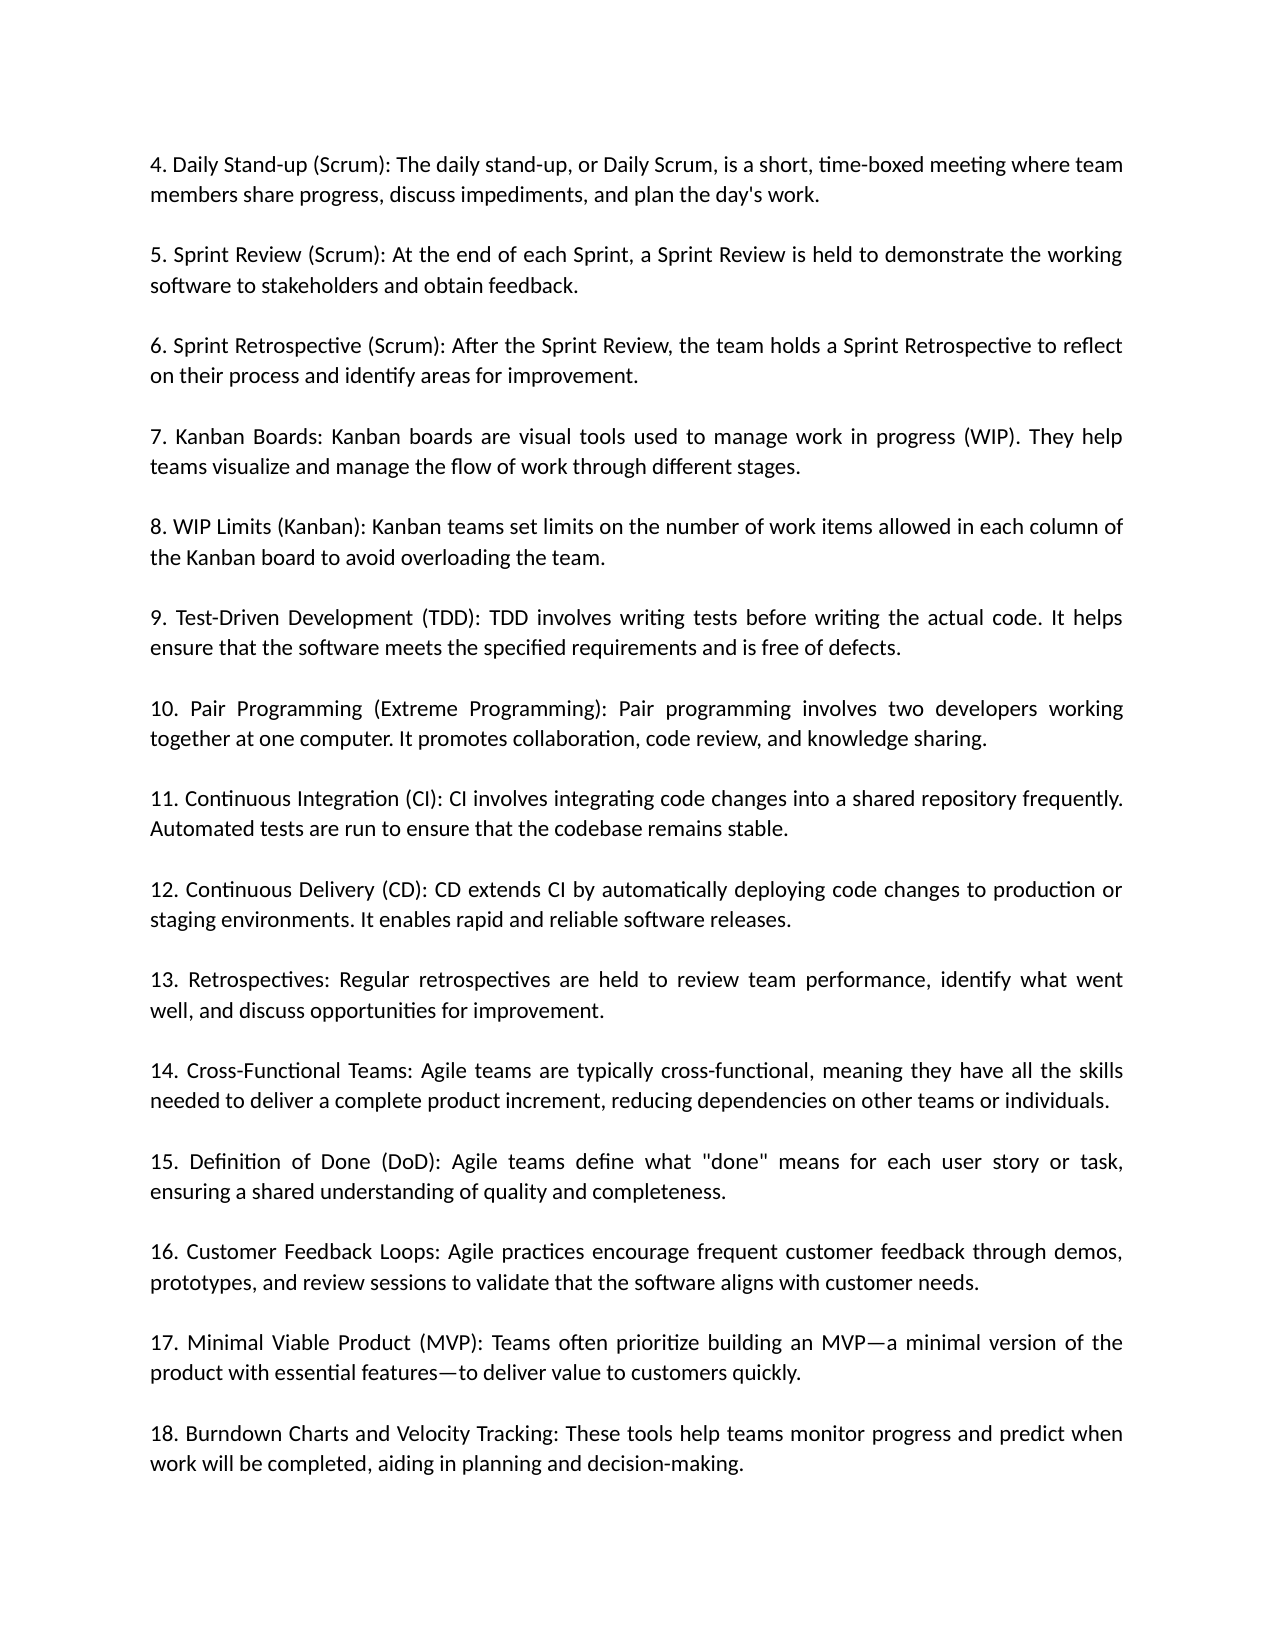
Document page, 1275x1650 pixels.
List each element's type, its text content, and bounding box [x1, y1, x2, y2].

text 14. Cross-Functional Teams: Agile teams are typically cross-functional, meaning they have all the skills needed to deliver a complete product increment, reducing dependencies on other teams or individuals. [150, 1056, 1125, 1114]
text 4. Daily Stand-up (Scrum): The daily stand-up, or Daily Scrum, is a short, time-boxed meeting where team members share progress, discuss impediments, and plan the day's work. [150, 150, 1125, 208]
text 7. Kanban Boards: Kanban boards are visual tools used to manage work in progress (WIP). They help teams visualize and manage the flow of work through different stages. [150, 422, 1125, 480]
text 18. Burndown Charts and Velocity Tracking: These tools help teams monitor progress and predict when work will be completed, aiding in planning and decision-making. [150, 1419, 1125, 1477]
text 16. Customer Feedback Loops: Agile practices encourage frequent customer feedback through demos, prototypes, and review sessions to validate that the software aligns with customer needs. [150, 1237, 1125, 1296]
text 12. Continuous Delivery (CD): CD extends CI by automatically deploying code changes to production or staging environments. It enables rapid and reliable software releases. [150, 875, 1125, 933]
text 17. Minimal Viable Product (MVP): Teams often prioritize building an MVP—a minimal version of the product with essential features—to deliver value to customers quickly. [150, 1328, 1125, 1386]
text 10. Pair Programming (Extreme Programming): Pair programming involves two developers working together at one computer. It promotes collaboration, code review, and knowledge sharing. [150, 694, 1125, 752]
text 13. Retrospectives: Regular retrospectives are held to review team performance, identify what went well, and discuss opportunities for improvement. [150, 966, 1125, 1024]
text 6. Sprint Retrospective (Scrum): After the Sprint Review, the team holds a Sprint Retrospective to reflect on their process and identify areas for improvement. [150, 331, 1125, 389]
text 9. Test-Driven Development (TDD): TDD involves writing tests before writing the actual code. It helps ensure that the software meets the specified requirements and is free of defects. [150, 603, 1125, 661]
text 11. Continuous Integration (CI): CI involves integrating code changes into a shared repository frequently. Automated tests are run to ensure that the codebase remains stable. [150, 784, 1125, 843]
text 8. WIP Limits (Kanban): Kanban teams set limits on the number of work items allowed in each column of the Kanban board to avoid overloading the team. [150, 512, 1125, 571]
text 5. Sprint Review (Scrum): At the end of each Sprint, a Sprint Review is held to demonstrate the working software to stakeholders and obtain feedback. [150, 241, 1125, 299]
text 15. Definition of Done (DoD): Agile teams define what "done" means for each user story or task, ensuring a shared understanding of quality and completeness. [150, 1147, 1125, 1205]
